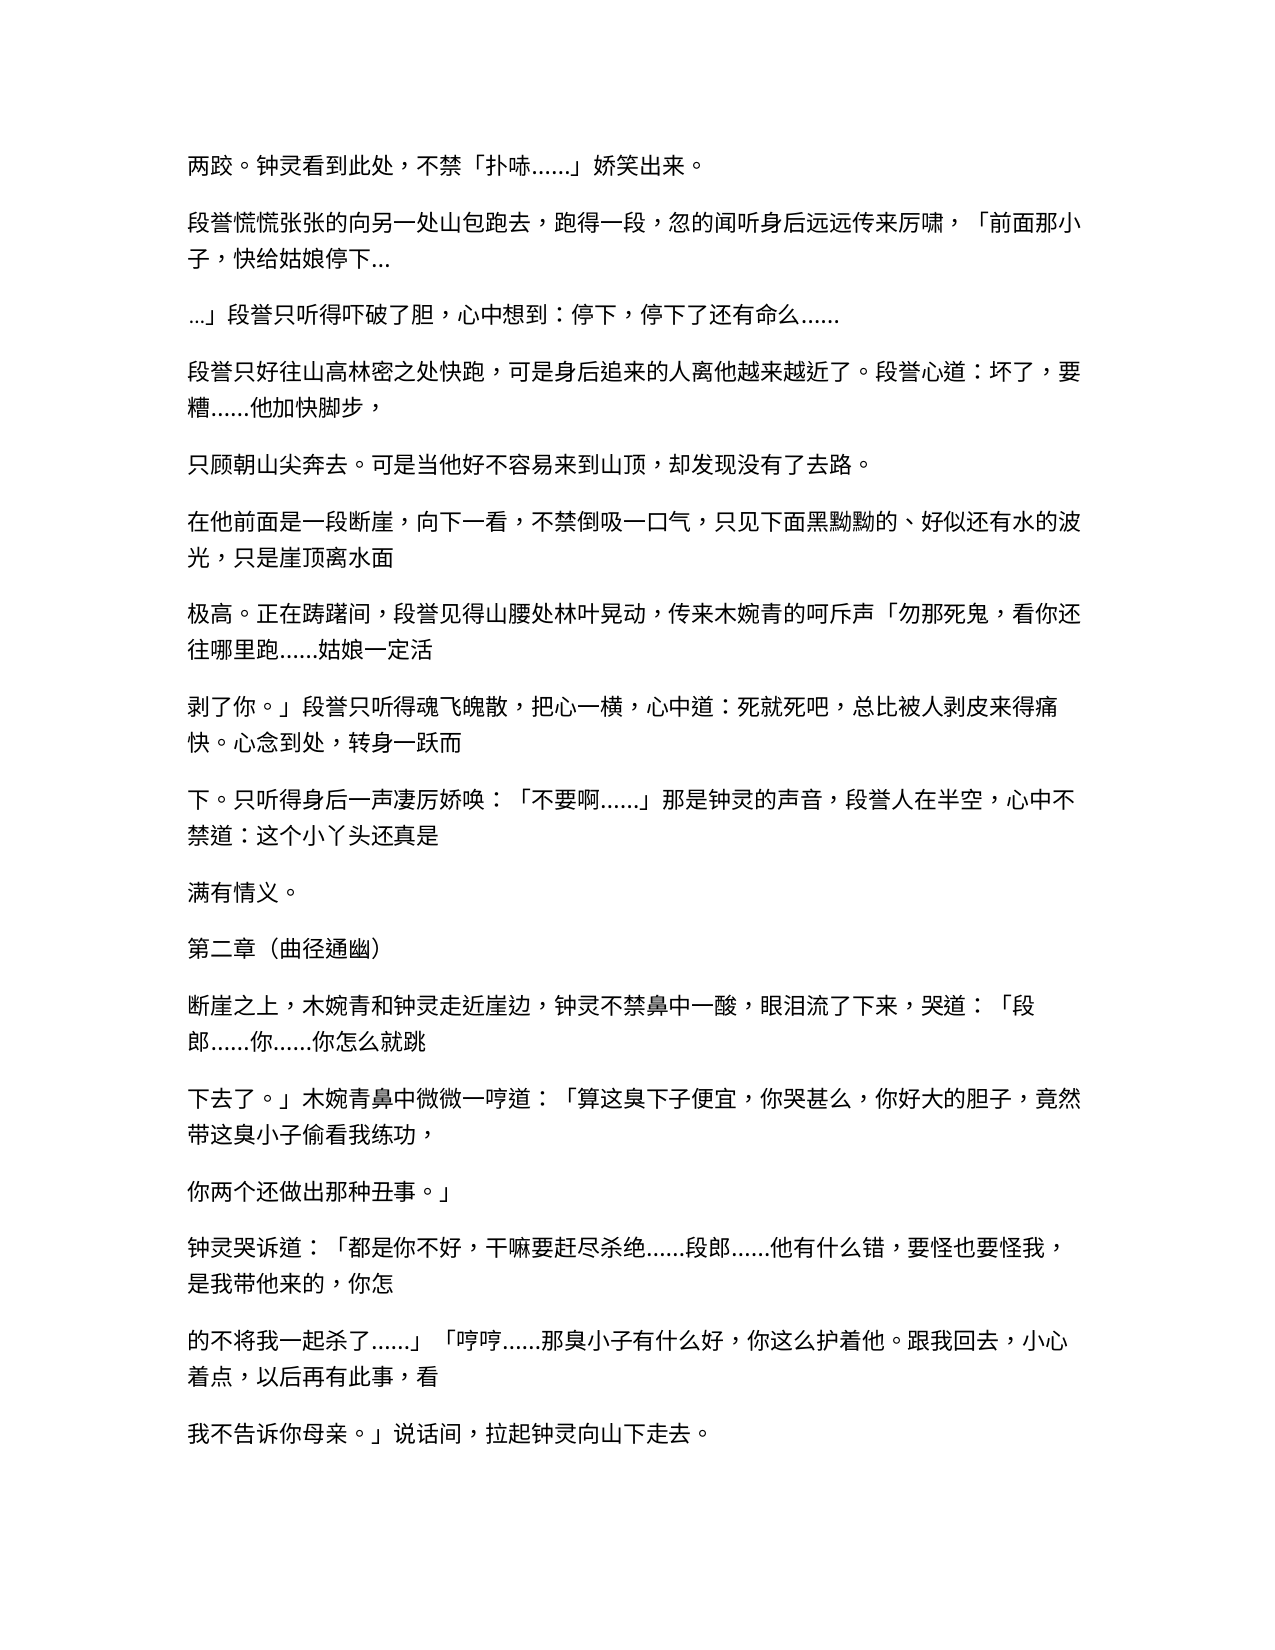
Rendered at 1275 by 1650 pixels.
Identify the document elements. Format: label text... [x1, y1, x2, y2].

text 在他前面是一段断崖，向下一看，不禁倒吸一口气，只见下面黑黝黝的、好似还有水的波光，只是崖顶离水面 [187, 506, 1087, 573]
text 下去了。」木婉青鼻中微微一哼道：「算这臭下子便宜，你哭甚么，你好大的胆子，竟然带这臭小子偷看我练功， [187, 1083, 1087, 1150]
text 断崖之上，木婉青和钟灵走近崖边，钟灵不禁鼻中一酸，眼泪流了下来，哭道：「段郎……你……你怎么就跳 [187, 990, 1087, 1057]
text 满有情义。 [187, 877, 1087, 908]
text 下。只听得身后一声凄厉娇唤：「不要啊……」那是钟灵的声音，段誉人在半空，心中不禁道：这个小丫头还真是 [187, 784, 1087, 851]
text 你两个还做出那种丑事。」 [187, 1176, 1087, 1207]
text 剥了你。」段誉只听得魂飞魄散，把心一横，心中道：死就死吧，总比被人剥皮来得痛快。心念到处，转身一跃而 [187, 691, 1087, 758]
text 极高。正在踌躇间，段誉见得山腰处林叶晃动，传来木婉青的呵斥声「勿那死鬼，看你还往哪里跑……姑娘一定活 [187, 598, 1087, 666]
text 的不将我一起杀了……」「哼哼……那臭小子有什么好，你这么护着他。跟我回去，小心着点，以后再有此事，看 [187, 1325, 1087, 1392]
text 段誉只好往山高林密之处快跑，可是身后追来的人离他越来越近了。段誉心道：坏了，要糟……他加快脚步， [187, 356, 1087, 423]
text 钟灵哭诉道：「都是你不好，干嘛要赶尽杀绝……段郎……他有什么错，要怪也要怪我，是我带他来的，你怎 [187, 1232, 1087, 1299]
text 两跤。钟灵看到此处，不禁「扑哧……」娇笑出来。 [187, 150, 1087, 181]
text 段誉慌慌张张的向另一处山包跑去，跑得一段，忽的闻听身后远远传来厉啸，「前面那小子，快给姑娘停下… [187, 207, 1087, 274]
text 我不告诉你母亲。」说话间，拉起钟灵向山下走去。 [187, 1418, 1087, 1449]
text 只顾朝山尖奔去。可是当他好不容易来到山顶，却发现没有了去路。 [187, 449, 1087, 480]
text …」段誉只听得吓破了胆，心中想到：停下，停下了还有命么…… [187, 299, 1087, 331]
text 第二章（曲径通幽） [187, 933, 1087, 964]
